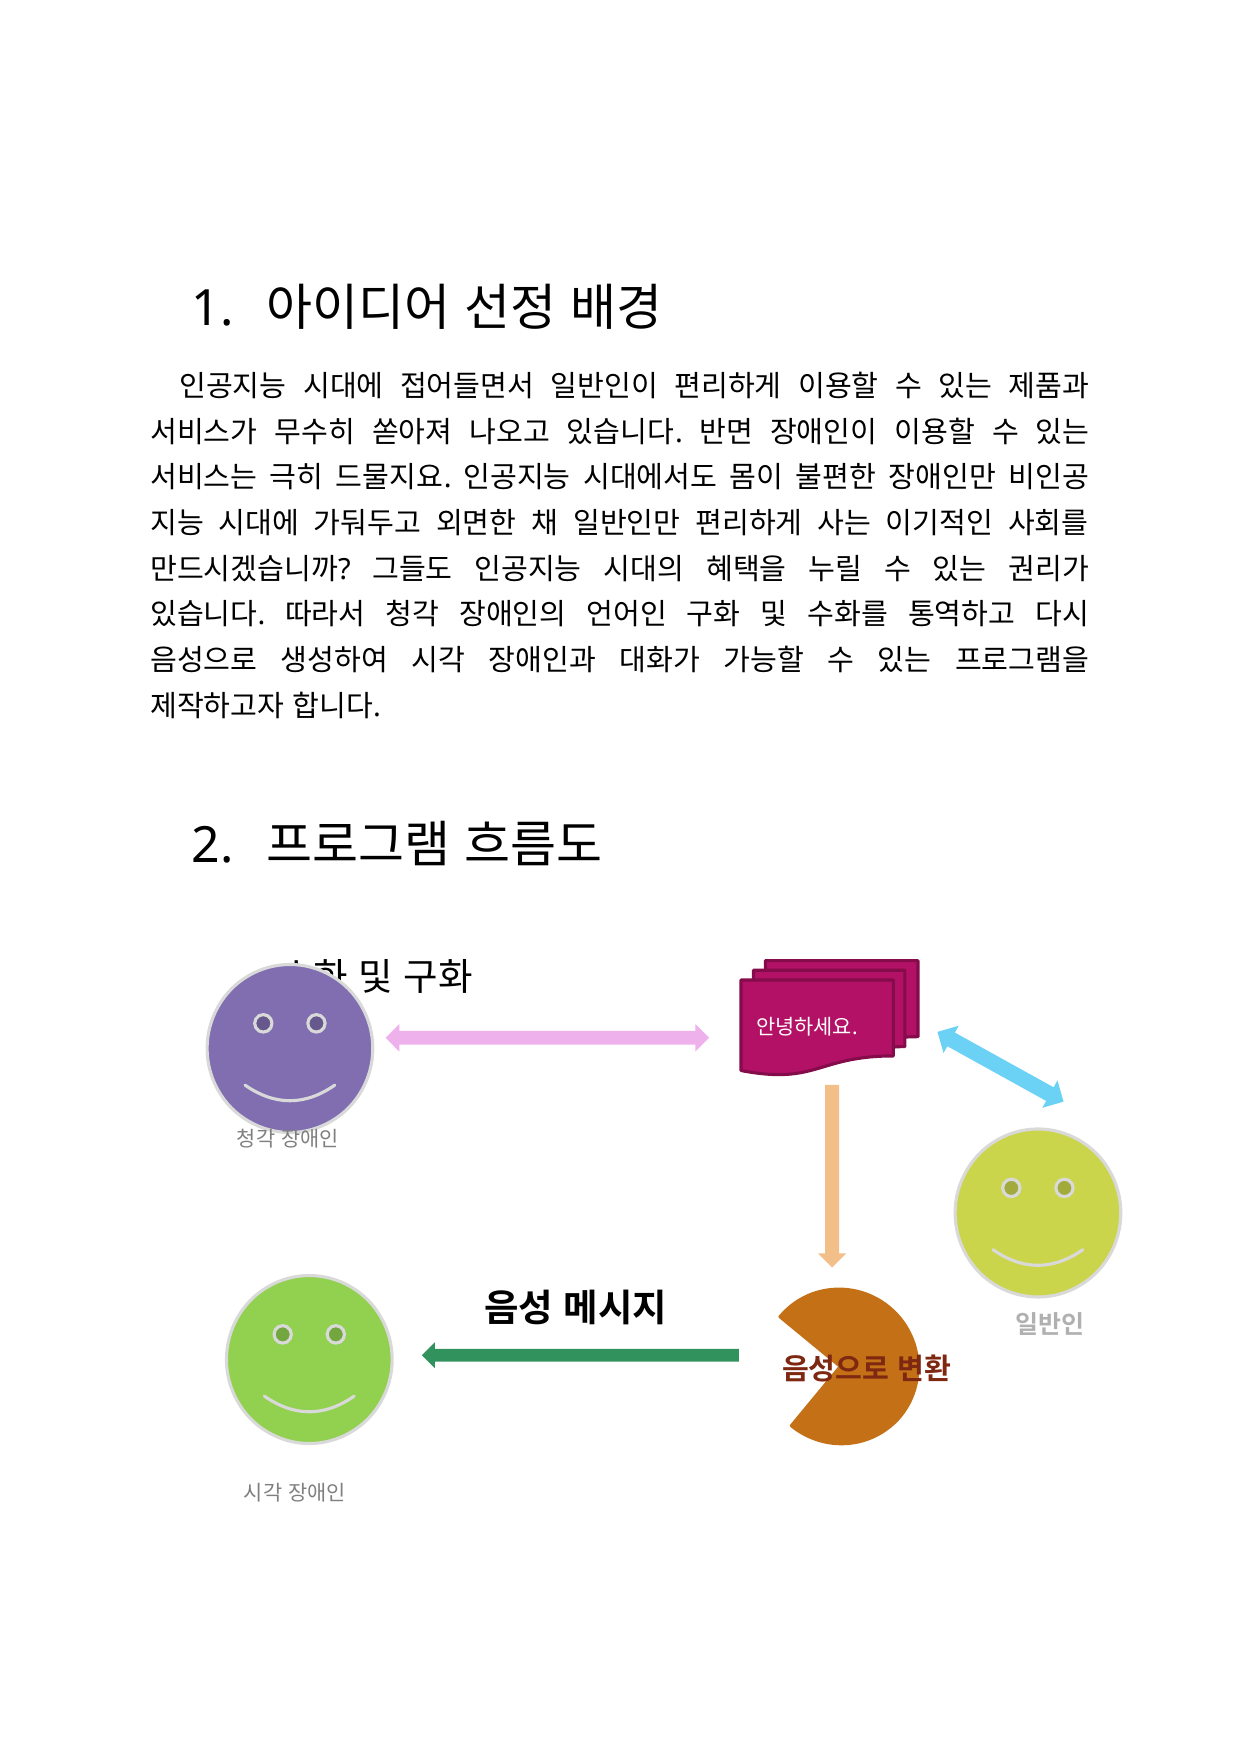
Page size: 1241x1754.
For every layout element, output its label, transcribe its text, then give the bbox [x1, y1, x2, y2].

list 아이디어 선정 배경 [192, 267, 1090, 340]
list 프로그램 흐름도 [192, 804, 1090, 877]
text 인공지능 시대에 접어들면서 일반인이 편리하게 이용할 수 있는 제품과 서비스가 무수히 쏟아져 나오고 있습니다. 반면 장애인이 이용할 수 있는 서비스는 극히 드물지요. 인공지능 시대에서도 몸이 불편한 장애인만 비인공 지능 시대에 가둬두고 외면한 채 일반인만 편리하게 사는 이기적인 사회를 만드시겠습니까? 그들도 인공지능 시대의 혜택을 누릴 수 있는 권리가 있습니다. 따라서 청각 장애인의 언어인 구화 및 수화를 통역하고 다시 음성으로 생성하여 시각 장애인과 대화가 가능할 수 있는 프로그램을 제작하고자 합니다. [150, 362, 1090, 725]
text 수화 및 구화 [150, 947, 1090, 1001]
